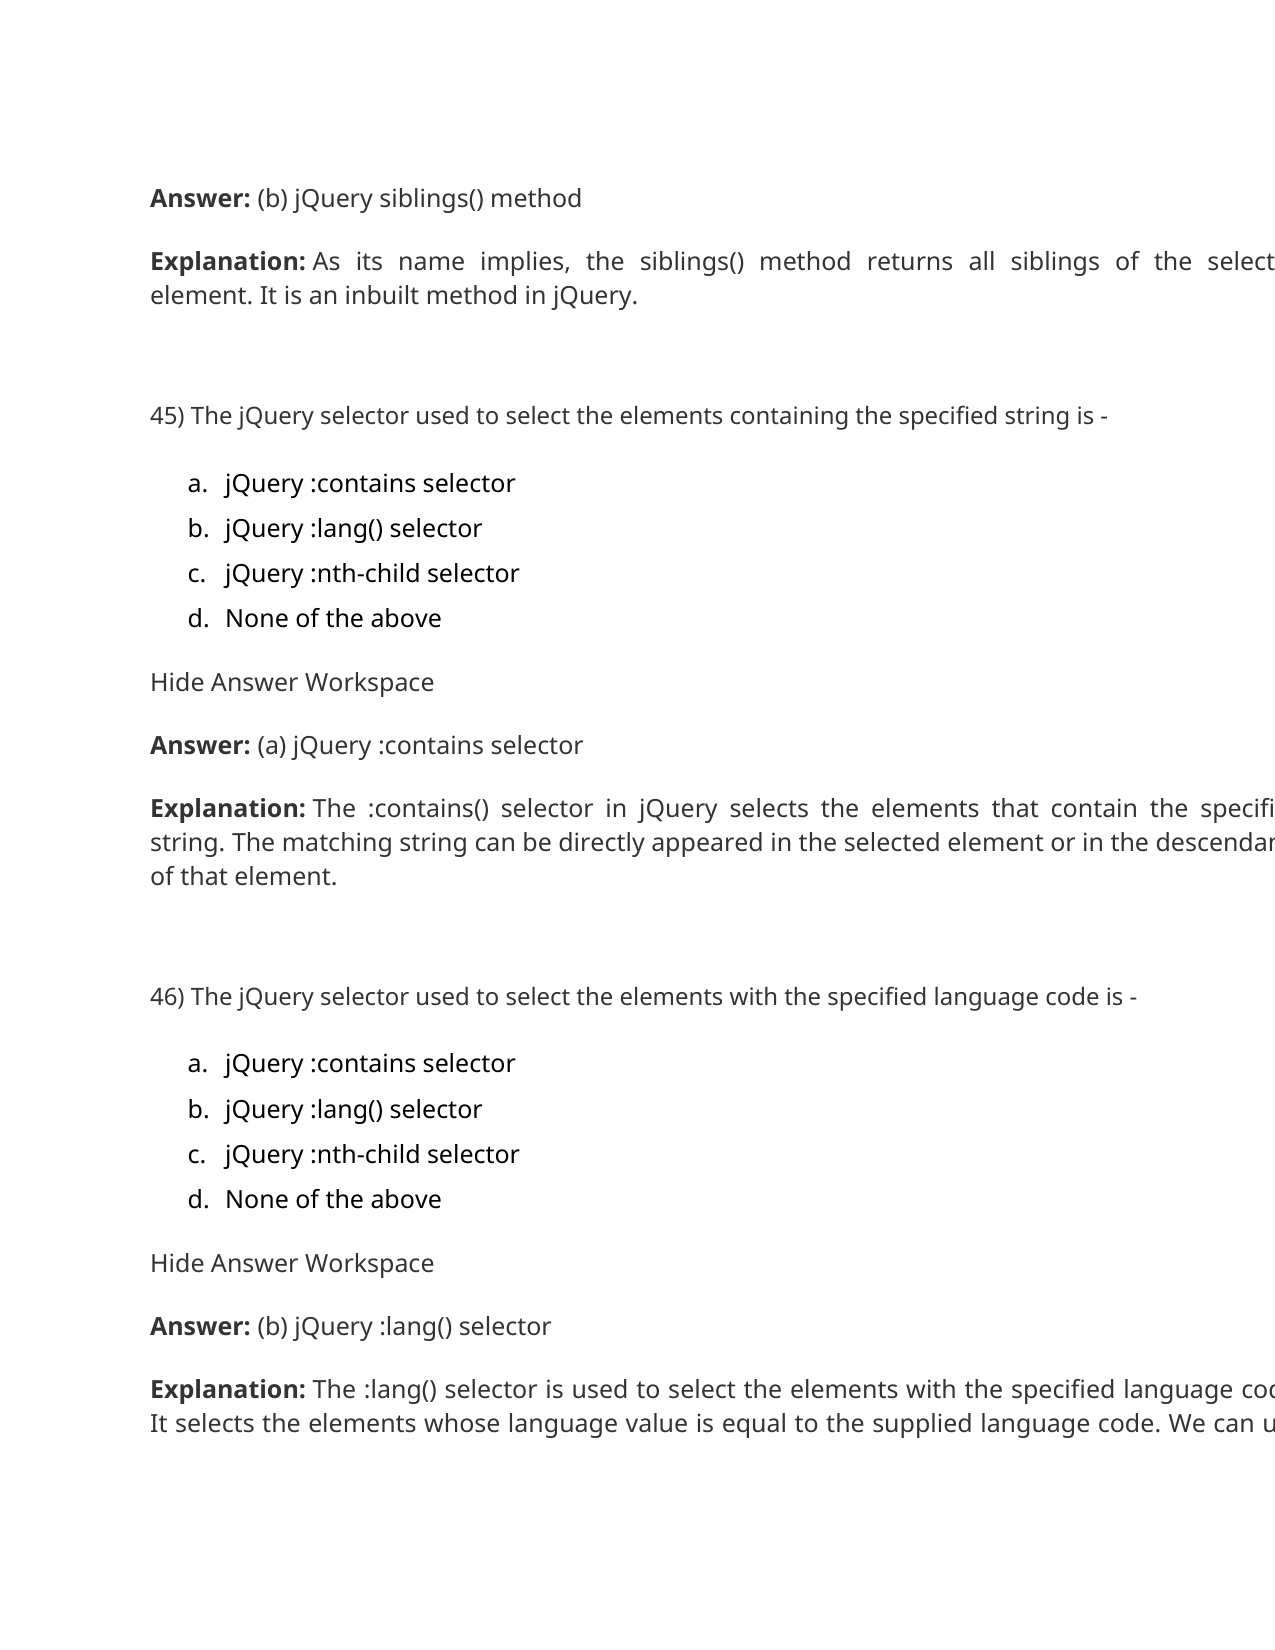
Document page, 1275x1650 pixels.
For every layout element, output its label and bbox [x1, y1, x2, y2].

table_header [149, 150, 1275, 1441]
